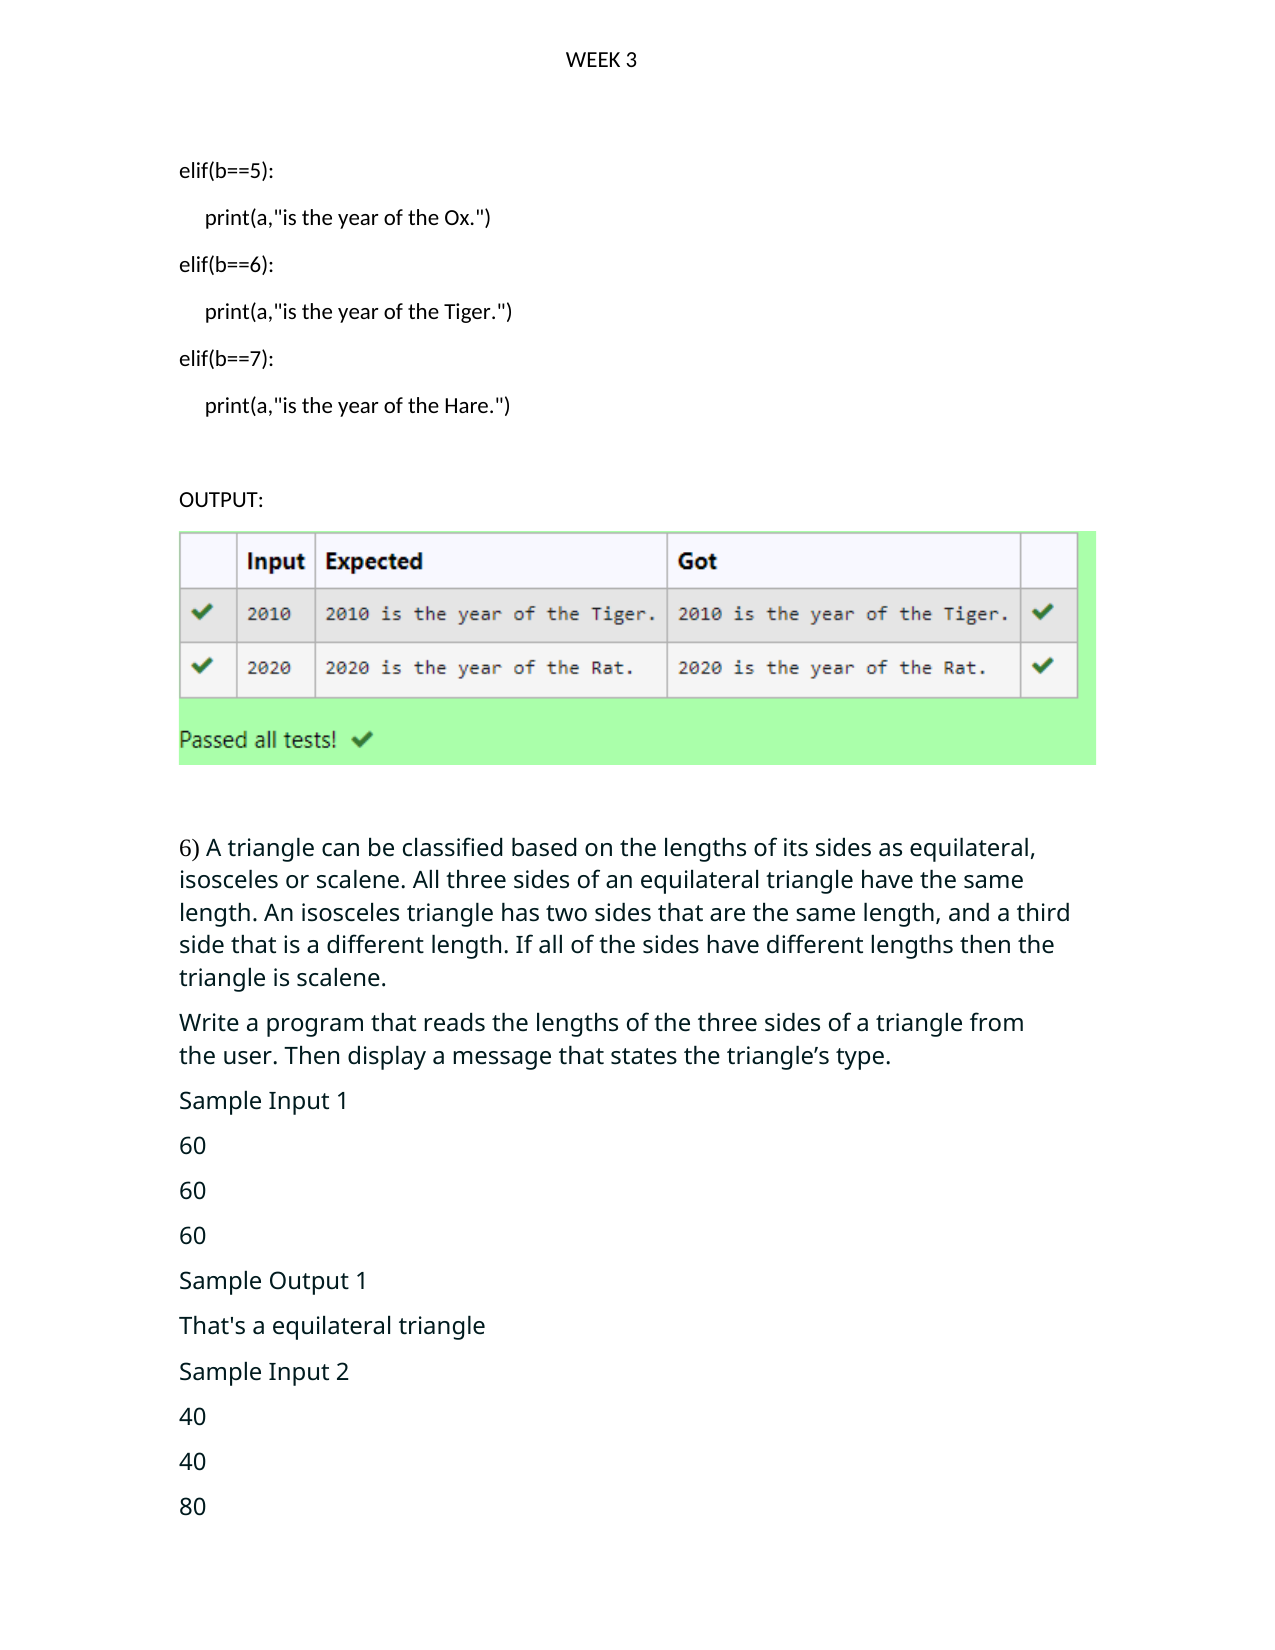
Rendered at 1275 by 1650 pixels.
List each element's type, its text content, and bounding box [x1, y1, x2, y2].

text 80 [179, 1489, 1096, 1522]
text elif(b==6): [179, 250, 1096, 278]
text print(a,"is the year of the Hare.") [179, 391, 1096, 419]
text print(a,"is the year of the Ox.") [179, 203, 1096, 231]
picture [178, 531, 1097, 765]
text That's a equilateral triangle [179, 1309, 1096, 1342]
text elif(b==7): [179, 344, 1096, 372]
text 40 [179, 1444, 1096, 1477]
text Write a program that reads the lengths of the three sides of a triangle from the user. Then display a message that states the triangle’s type. [179, 1006, 1096, 1071]
text Sample Output 1 [179, 1264, 1096, 1297]
text 40 [179, 1399, 1096, 1432]
text 6) A triangle can be classified based on the lengths of its sides as equilateral, isosceles or scalene. All three sides of an equilateral triangle have the same length. An isosceles triangle has two sides that are the same length, and a third side that is a different length. If all of the sides have different lengths then the triangle is scalene. [179, 830, 1096, 993]
text elif(b==5): [179, 157, 1096, 184]
text 60 [179, 1219, 1096, 1252]
text Sample Input 1 [179, 1084, 1096, 1116]
text 60 [179, 1174, 1096, 1206]
text OUTPUT: [179, 485, 1096, 513]
text print(a,"is the year of the Tiger.") [179, 297, 1096, 325]
text Sample Input 2 [179, 1354, 1096, 1387]
text 60 [179, 1129, 1096, 1161]
